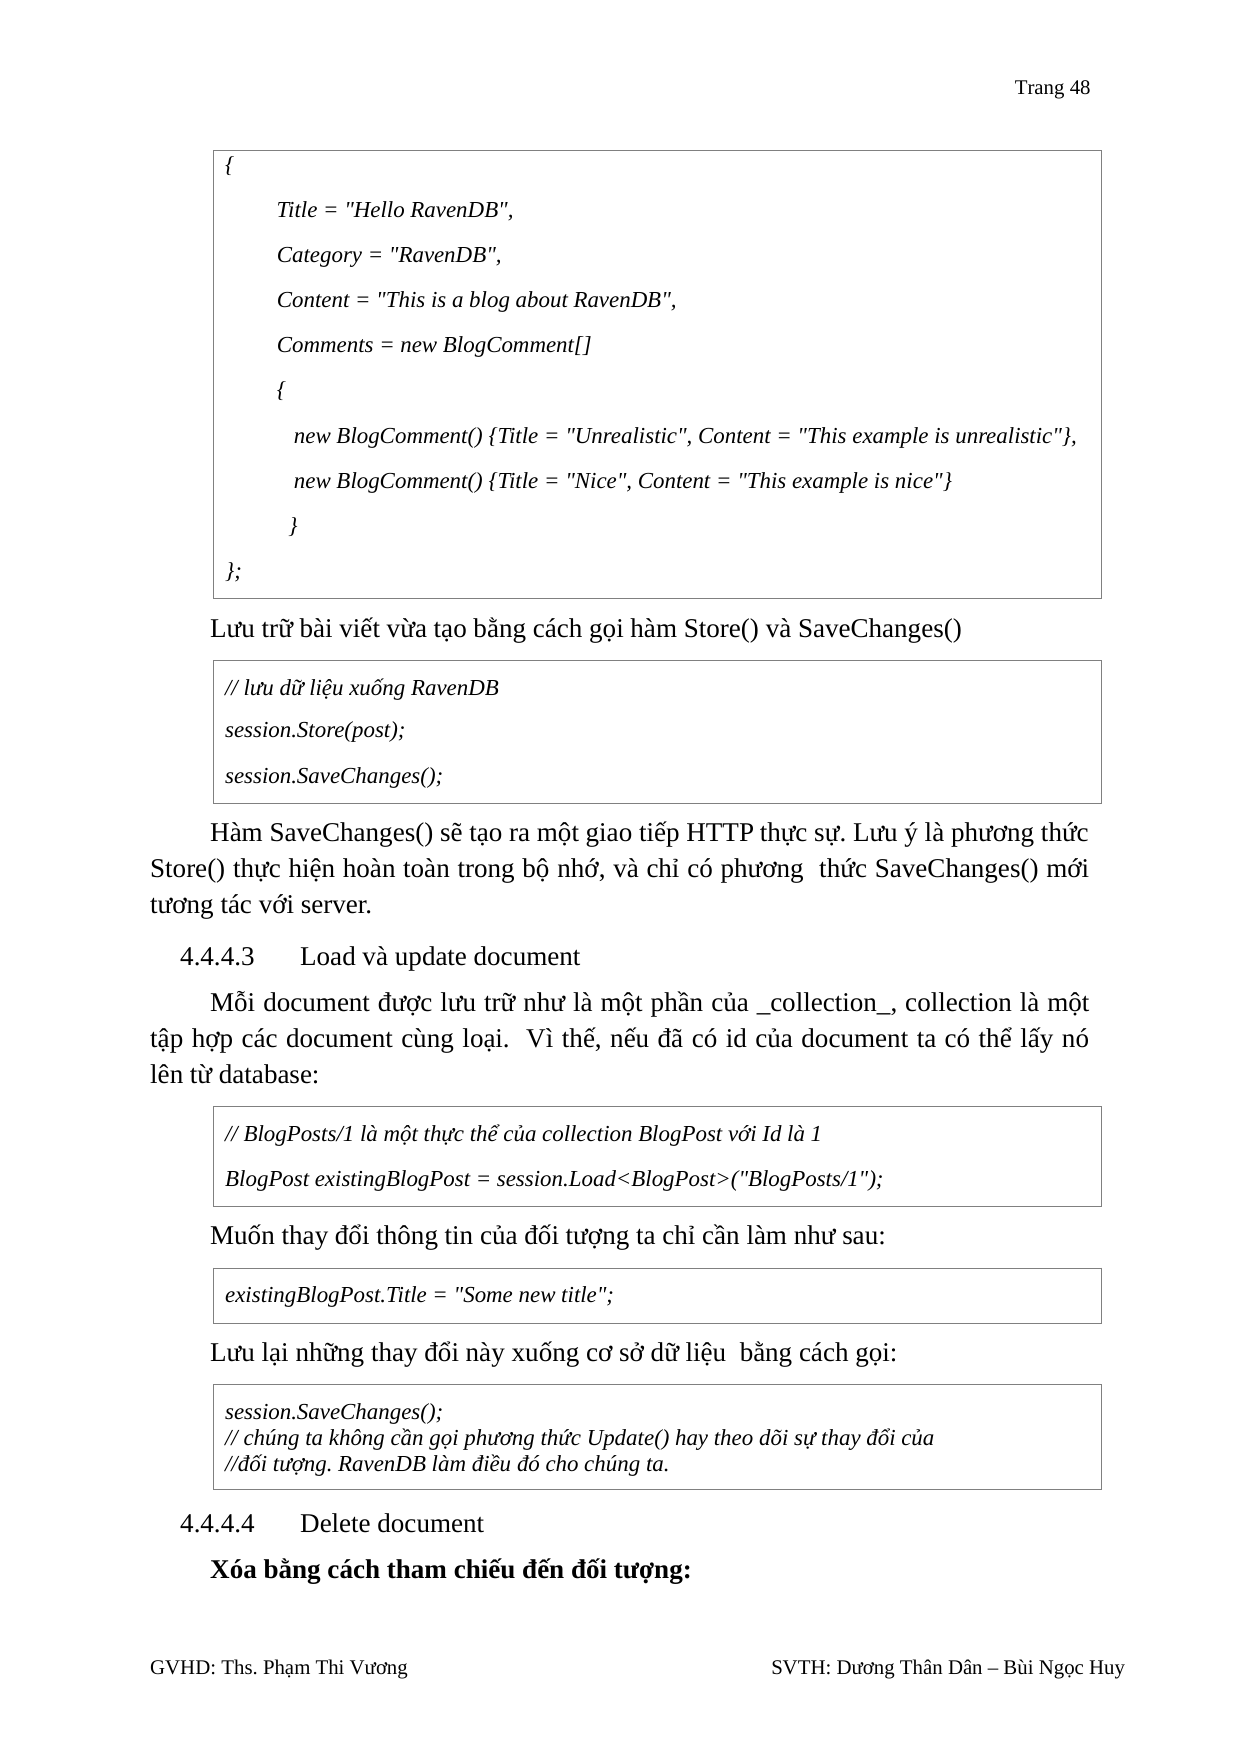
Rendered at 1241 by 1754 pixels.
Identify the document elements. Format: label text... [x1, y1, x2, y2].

table_header // lưu dữ liệu xuống RavenDB session.Store(post); session.SaveChanges(); [214, 661, 1101, 803]
text Muốn thay đổi thông tin của đối tượng ta chỉ cần làm như sau: [150, 1219, 1090, 1251]
text Lưu lại những thay đổi này xuống cơ sở dữ liệu bằng cách gọi: [150, 1336, 1090, 1367]
table_header existingBlogPost.Title = "Some new title"; [214, 1269, 1101, 1322]
table_header // BlogPosts/1 là một thực thể của collection BlogPost với Id là 1 BlogPost existingBlogPost = session.Load<BlogPost>("BlogPosts/1"); [214, 1107, 1101, 1206]
text Hàm SaveChanges() sẽ tạo ra một giao tiếp HTTP thực sự. Lưu ý là phương thức Store() thực hiện hoàn toàn trong bộ nhớ, và chỉ có phương thức SaveChanges() mới tương tác với server. [150, 816, 1090, 919]
table_header session.SaveChanges(); // chúng ta không cần gọi phương thức Update() hay theo dõi sự thay đổi của //đối tượng. RavenDB làm điều đó cho chúng ta. [214, 1385, 1101, 1489]
subtitle Load và update document [180, 940, 1090, 971]
text Lưu trữ bài viết vừa tạo bằng cách gọi hàm Store() và SaveChanges() [150, 612, 1090, 643]
text Xóa bằng cách tham chiếu đến đối tượng: [150, 1553, 1090, 1584]
text Mỗi document được lưu trữ như là một phần của _collection_, collection là một tập hợp các document cùng loại. Vì thế, nếu đã có id của document ta có thể lấy nó lên từ database: [150, 986, 1090, 1089]
subtitle Delete document [180, 1507, 1090, 1538]
